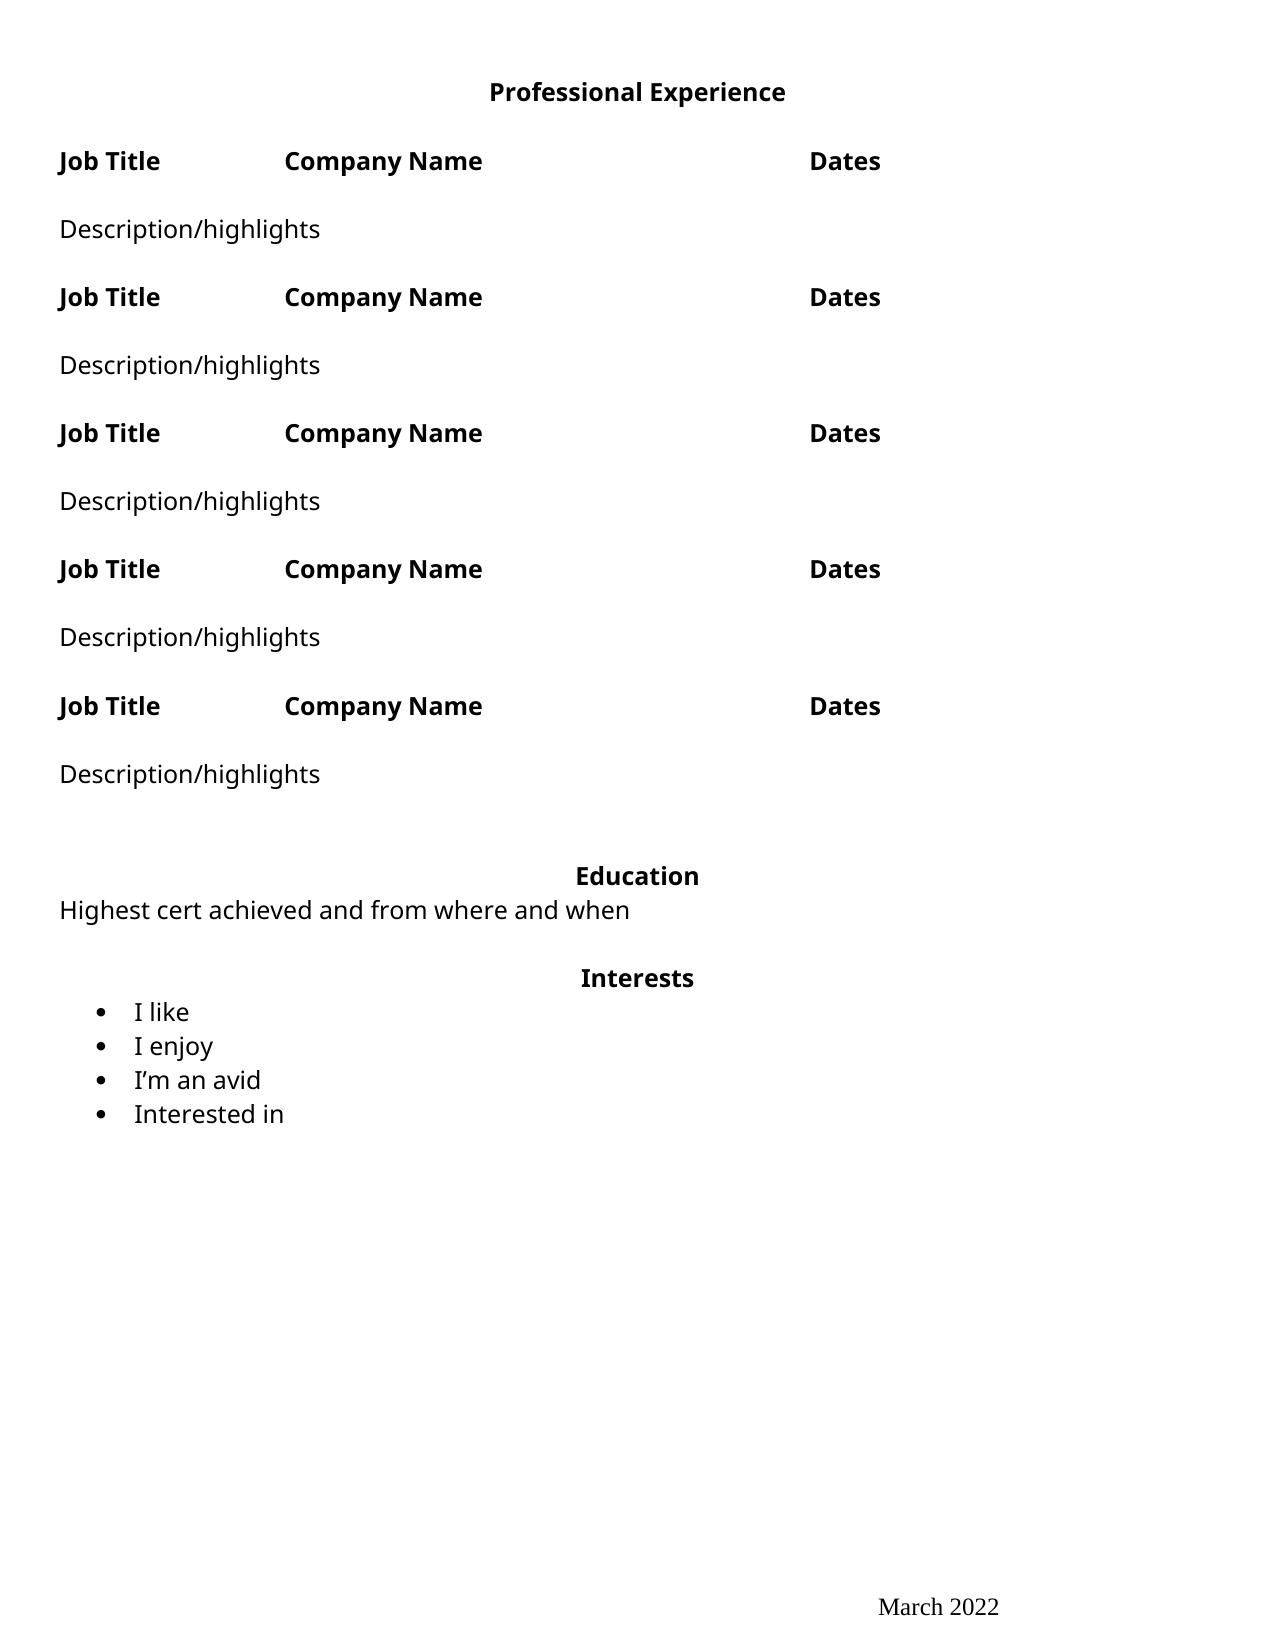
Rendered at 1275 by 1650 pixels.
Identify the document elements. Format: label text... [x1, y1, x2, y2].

text Education [59, 858, 1216, 892]
text Description/highlights [59, 484, 1216, 518]
text Interests [59, 961, 1216, 995]
list I like [97, 995, 1216, 1029]
text Description/highlights [59, 756, 1216, 790]
text Description/highlights [59, 211, 1216, 245]
text Job Title Company Name Dates [59, 552, 1216, 586]
text Description/highlights [59, 347, 1216, 382]
text Professional Experience [59, 75, 1216, 109]
text Job Title Company Name Dates [59, 688, 1216, 722]
text Highest cert achieved and from where and when [59, 892, 1216, 927]
text Job Title Company Name Dates [59, 279, 1216, 313]
text Job Title Company Name Dates [59, 416, 1216, 450]
list I enjoy [97, 1029, 1216, 1063]
list I’m an avid [97, 1063, 1216, 1097]
text Description/highlights [59, 620, 1216, 654]
list Interested in [97, 1097, 1216, 1131]
text Job Title Company Name Dates [59, 143, 1216, 177]
